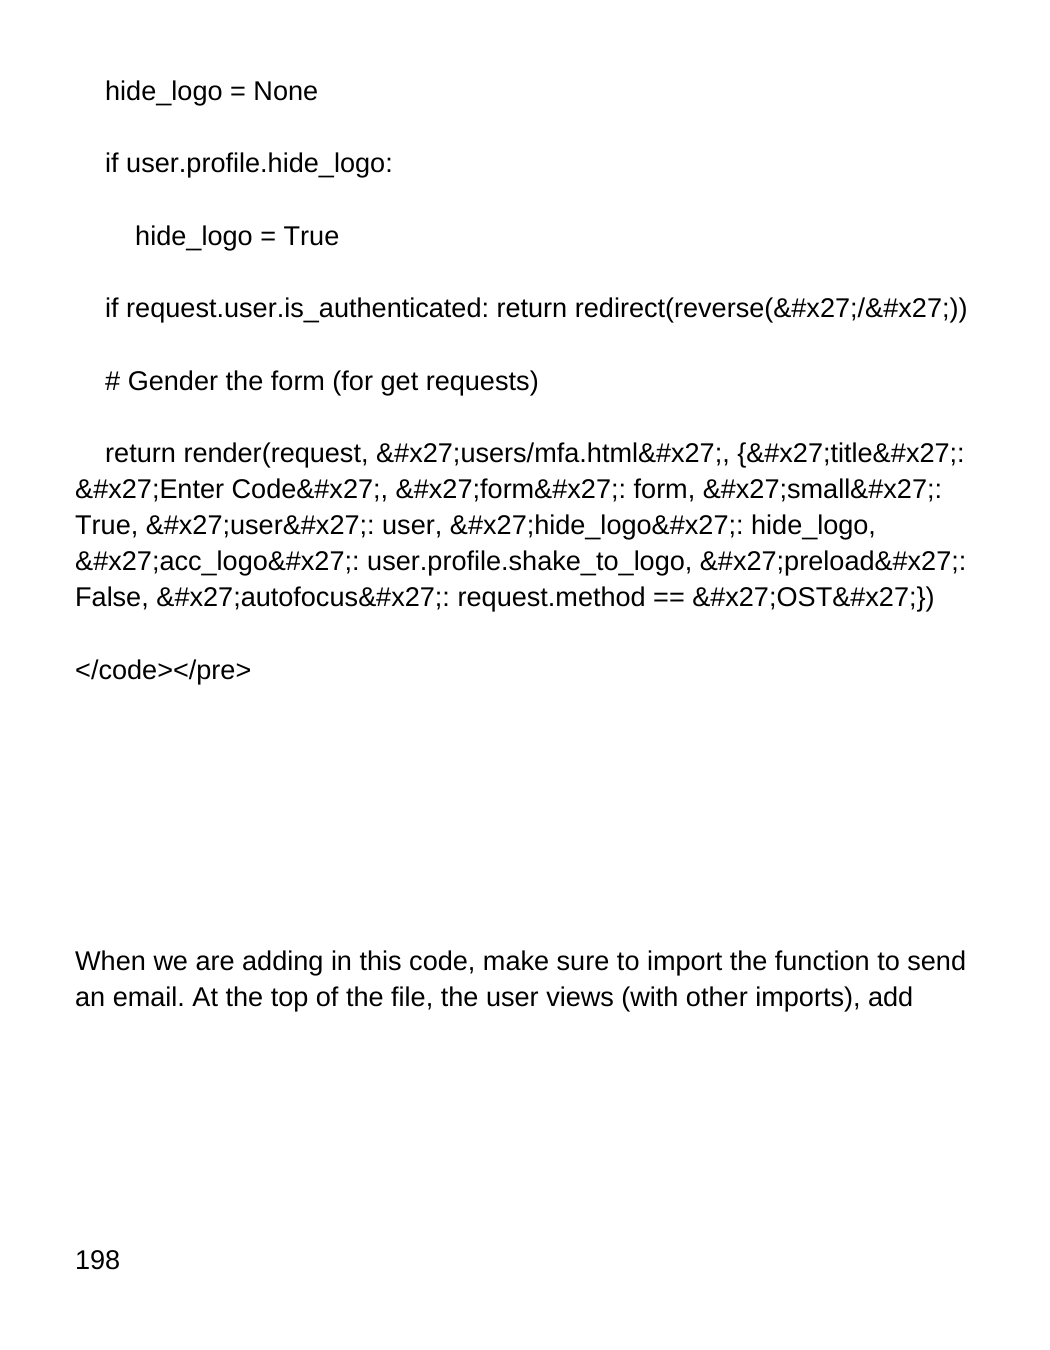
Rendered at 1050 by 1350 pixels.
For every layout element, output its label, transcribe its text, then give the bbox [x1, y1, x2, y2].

text hide_logo = None [75, 75, 975, 142]
text hide_logo = True [75, 220, 975, 287]
text if user.profile.hide_logo: [75, 147, 975, 215]
text if request.user.is_authenticated: return redirect(reverse(&#x27;/&#x27;)) [75, 292, 975, 360]
text # Gender the form (for get requests) [75, 365, 975, 432]
text </code></pre> [75, 654, 975, 685]
text When we are adding in this code, make sure to import the function to send an email. At the top of the file, the user views (with other imports), add [75, 945, 975, 1048]
text return render(request, &#x27;users/mfa.html&#x27;, {&#x27;title&#x27;: &#x27;Enter Code&#x27;, &#x27;form&#x27;: form, &#x27;small&#x27;: True, &#x27;user&#x27;: user, &#x27;hide_logo&#x27;: hide_logo, &#x27;acc_logo&#x27;: user.profile.shake_to_logo, &#x27;preload&#x27;: False, &#x27;autofocus&#x27;: request.method == &#x27;OST&#x27;}) [75, 437, 975, 648]
